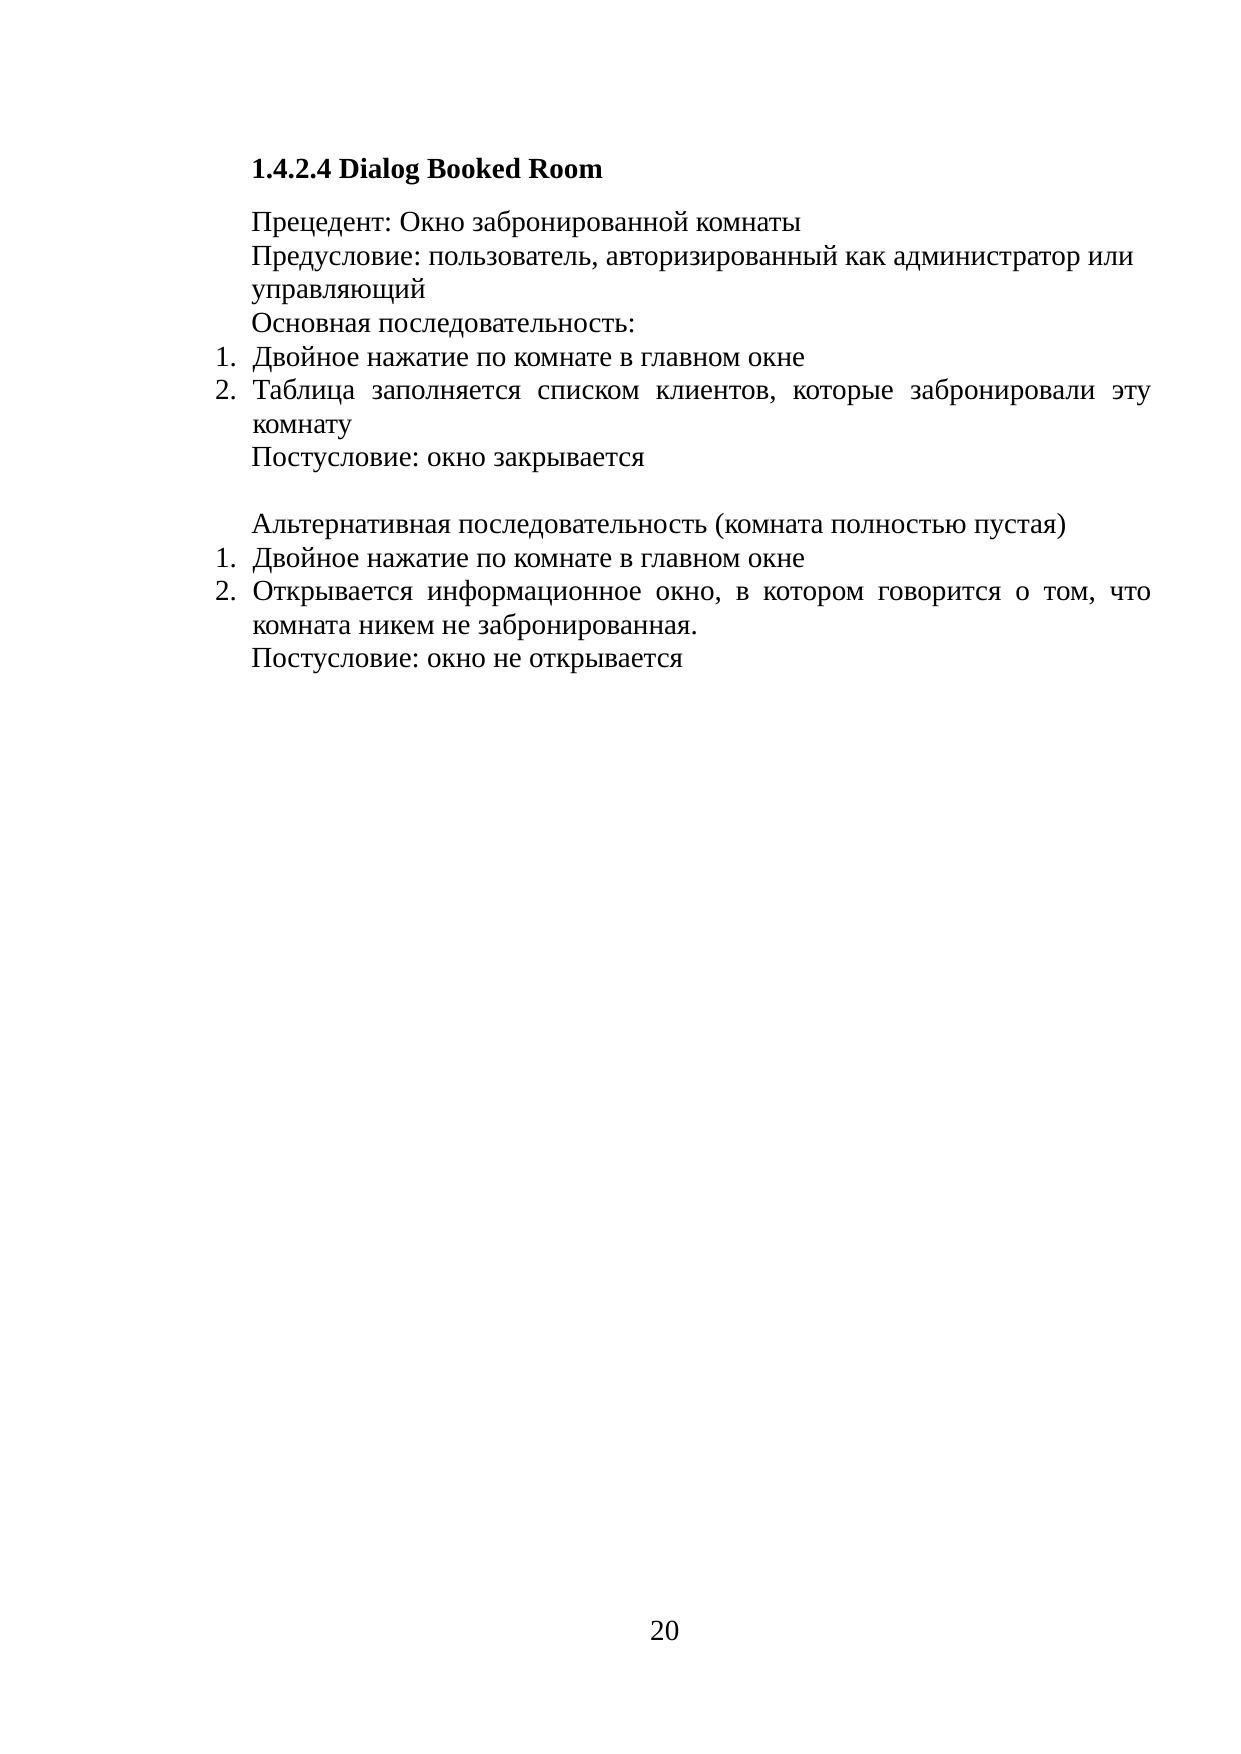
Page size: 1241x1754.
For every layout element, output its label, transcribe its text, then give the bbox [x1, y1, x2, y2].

text Постусловие: окно закрывается [251, 439, 1152, 473]
list Таблица заполняется списком клиентов, которые забронировали эту комнату [215, 372, 1152, 439]
text Основная последовательность: [177, 305, 1152, 339]
text управляющий [177, 272, 1152, 305]
list Двойное нажатие по комнате в главном окне [215, 339, 1152, 372]
list Открывается информационное окно, в котором говорится о том, что комната никем не забронированная. [215, 573, 1152, 641]
text Прецедент: Окно забронированной комнаты [177, 204, 1152, 238]
list Двойное нажатие по комнате в главном окне [215, 540, 1152, 573]
text 1.4.2.4 Dialog Booked Room [177, 152, 1152, 185]
text Альтернативная последовательность (комната полностью пустая) [177, 506, 1152, 540]
text Постусловие: окно не открывается [251, 641, 1152, 674]
text Предусловие: пользователь, авторизированный как администратор или [177, 238, 1152, 272]
